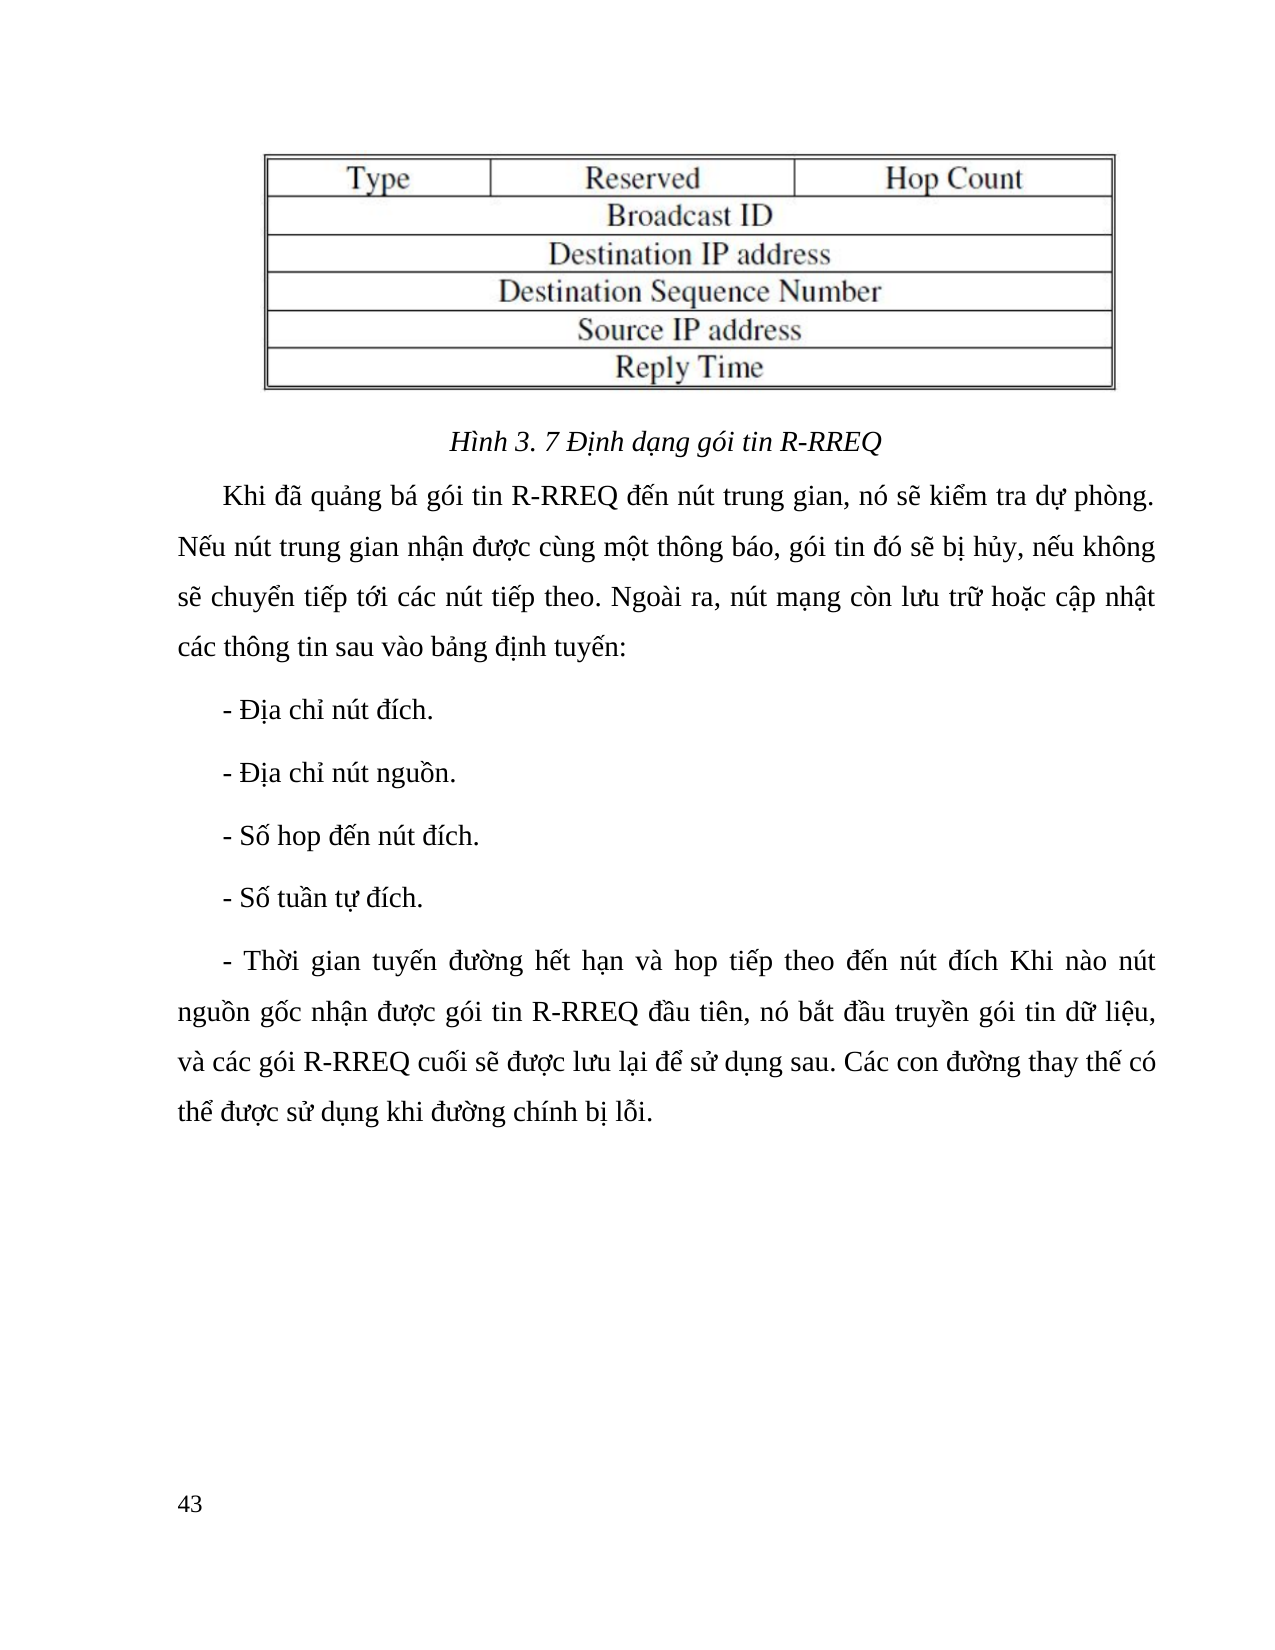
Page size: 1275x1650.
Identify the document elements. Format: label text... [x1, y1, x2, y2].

text - Số tuần tự đích. [177, 881, 1157, 914]
text Khi đã quảng bá gói tin R-RREQ đến nút trung gian, nó sẽ kiểm tra dự phòng. Nếu nút trung gian nhận được cùng một thông báo, gói tin đó sẽ bị hủy, nếu không sẽ chuyển tiếp tới các nút tiếp theo. Ngoài ra, nút mạng còn lưu trữ hoặc cập nhật các thông tin sau vào bảng định tuyến: [177, 478, 1157, 663]
picture [258, 147, 1122, 397]
text Hình 3. 7 Định dạng gói tin R-RREQ [177, 424, 1157, 457]
text - Địa chỉ nút nguồn. [177, 755, 1157, 788]
text - Địa chỉ nút đích. [177, 692, 1157, 726]
text - Thời gian tuyến đường hết hạn và hop tiếp theo đến nút đích Khi nào nút nguồn gốc nhận được gói tin R-RREQ đầu tiên, nó bắt đầu truyền gói tin dữ liệu, và các gói R-RREQ cuối sẽ được lưu lại để sử dụng sau. Các con đường thay thế có thể được sử dụng khi đường chính bị lỗi. [177, 943, 1157, 1128]
text - Số hop đến nút đích. [177, 818, 1157, 851]
